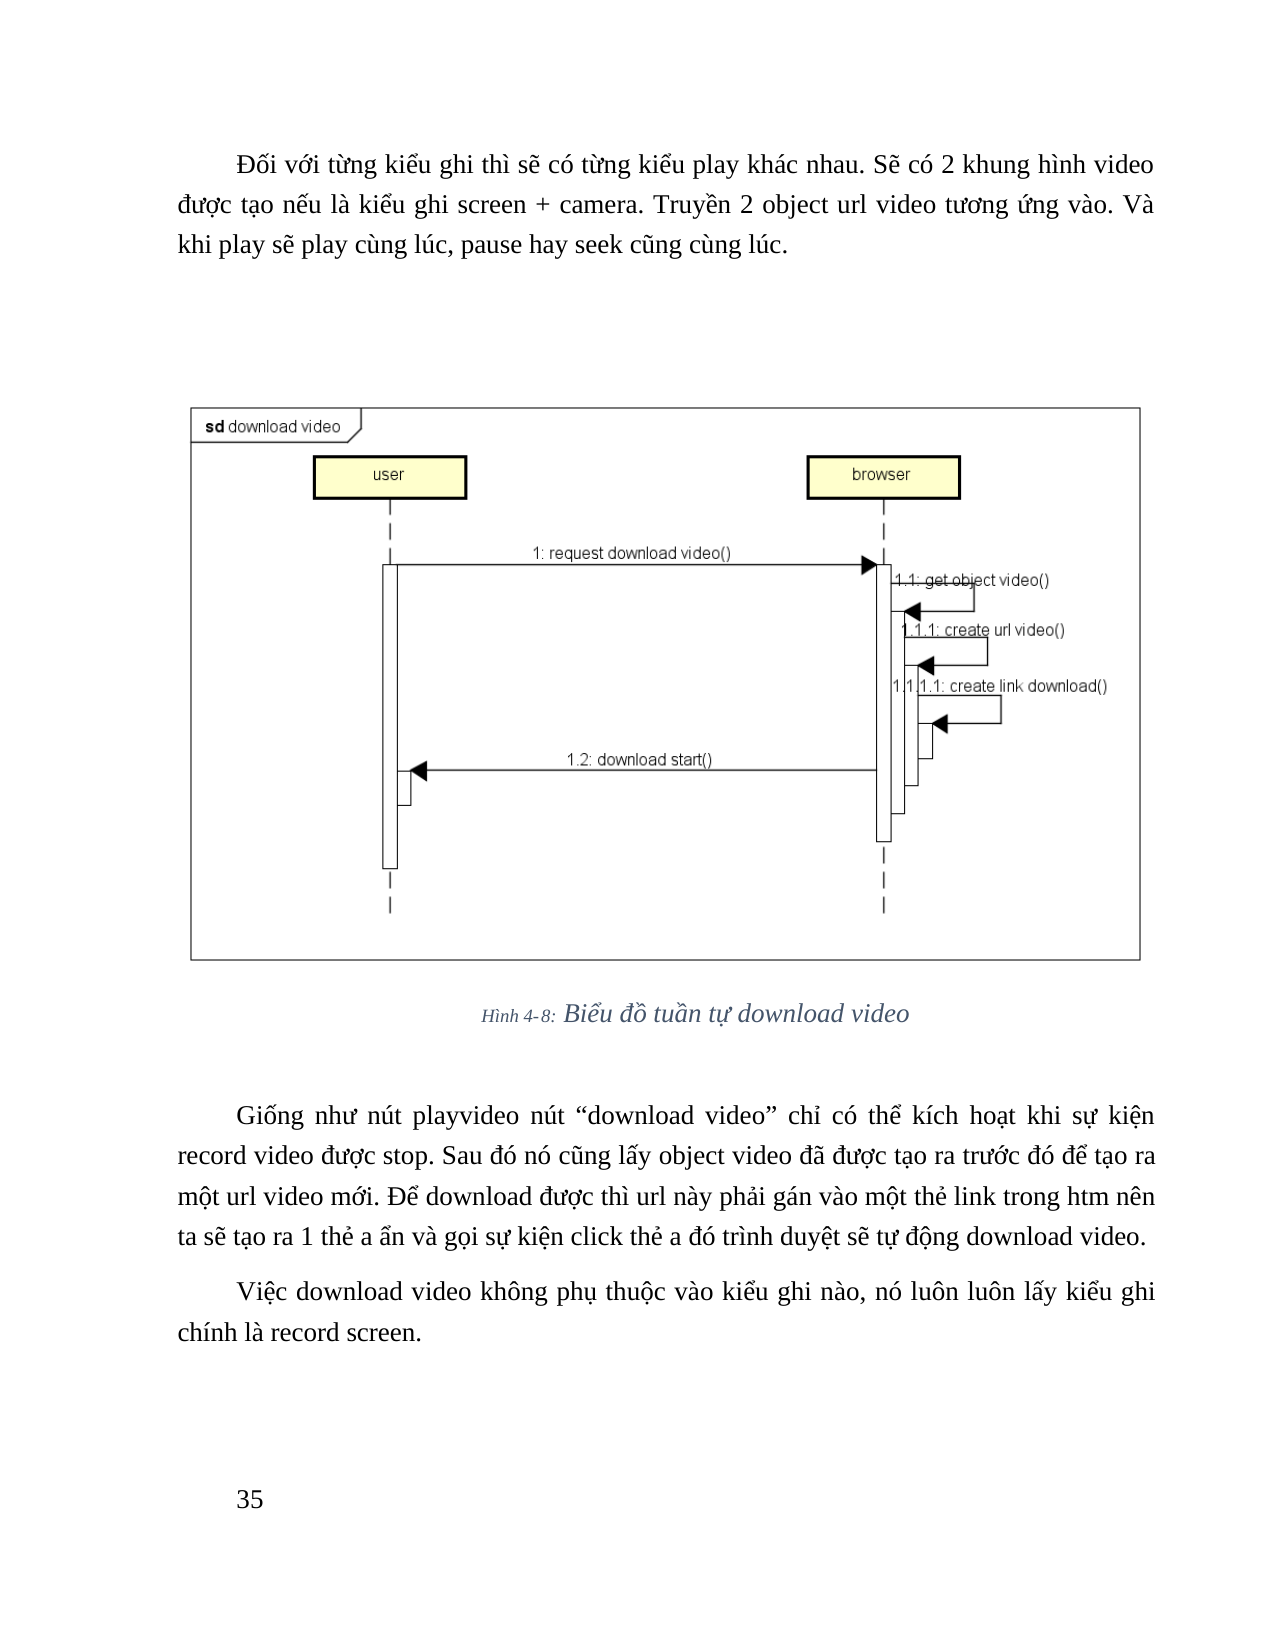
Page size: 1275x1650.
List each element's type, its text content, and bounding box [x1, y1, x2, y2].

text Giống như nút playvideo nút “download video” chỉ có thể kích hoạt khi sự kiện record video được stop. Sau đó nó cũng lấy object video đã được tạo ra trước đó để tạo ra một url video mới. Để download được thì url này phải gán vào một thẻ link trong htm nên ta sẽ tạo ra 1 thẻ a ẩn và gọi sự kiện click thẻ a đó trình duyệt sẽ tự động download video. [177, 1099, 1157, 1251]
picture [177, 394, 1153, 973]
text Việc download video không phụ thuộc vào kiểu ghi nào, nó luôn luôn lấy kiểu ghi chính là record screen. [177, 1275, 1157, 1347]
text Đối với từng kiểu ghi thì sẽ có từng kiểu play khác nhau. Sẽ có 2 khung hình video được tạo nếu là kiểu ghi screen + camera. Truyền 2 object url video tương ứng vào. Và khi play sẽ play cùng lúc, pause hay seek cũng cùng lúc. [177, 148, 1157, 260]
